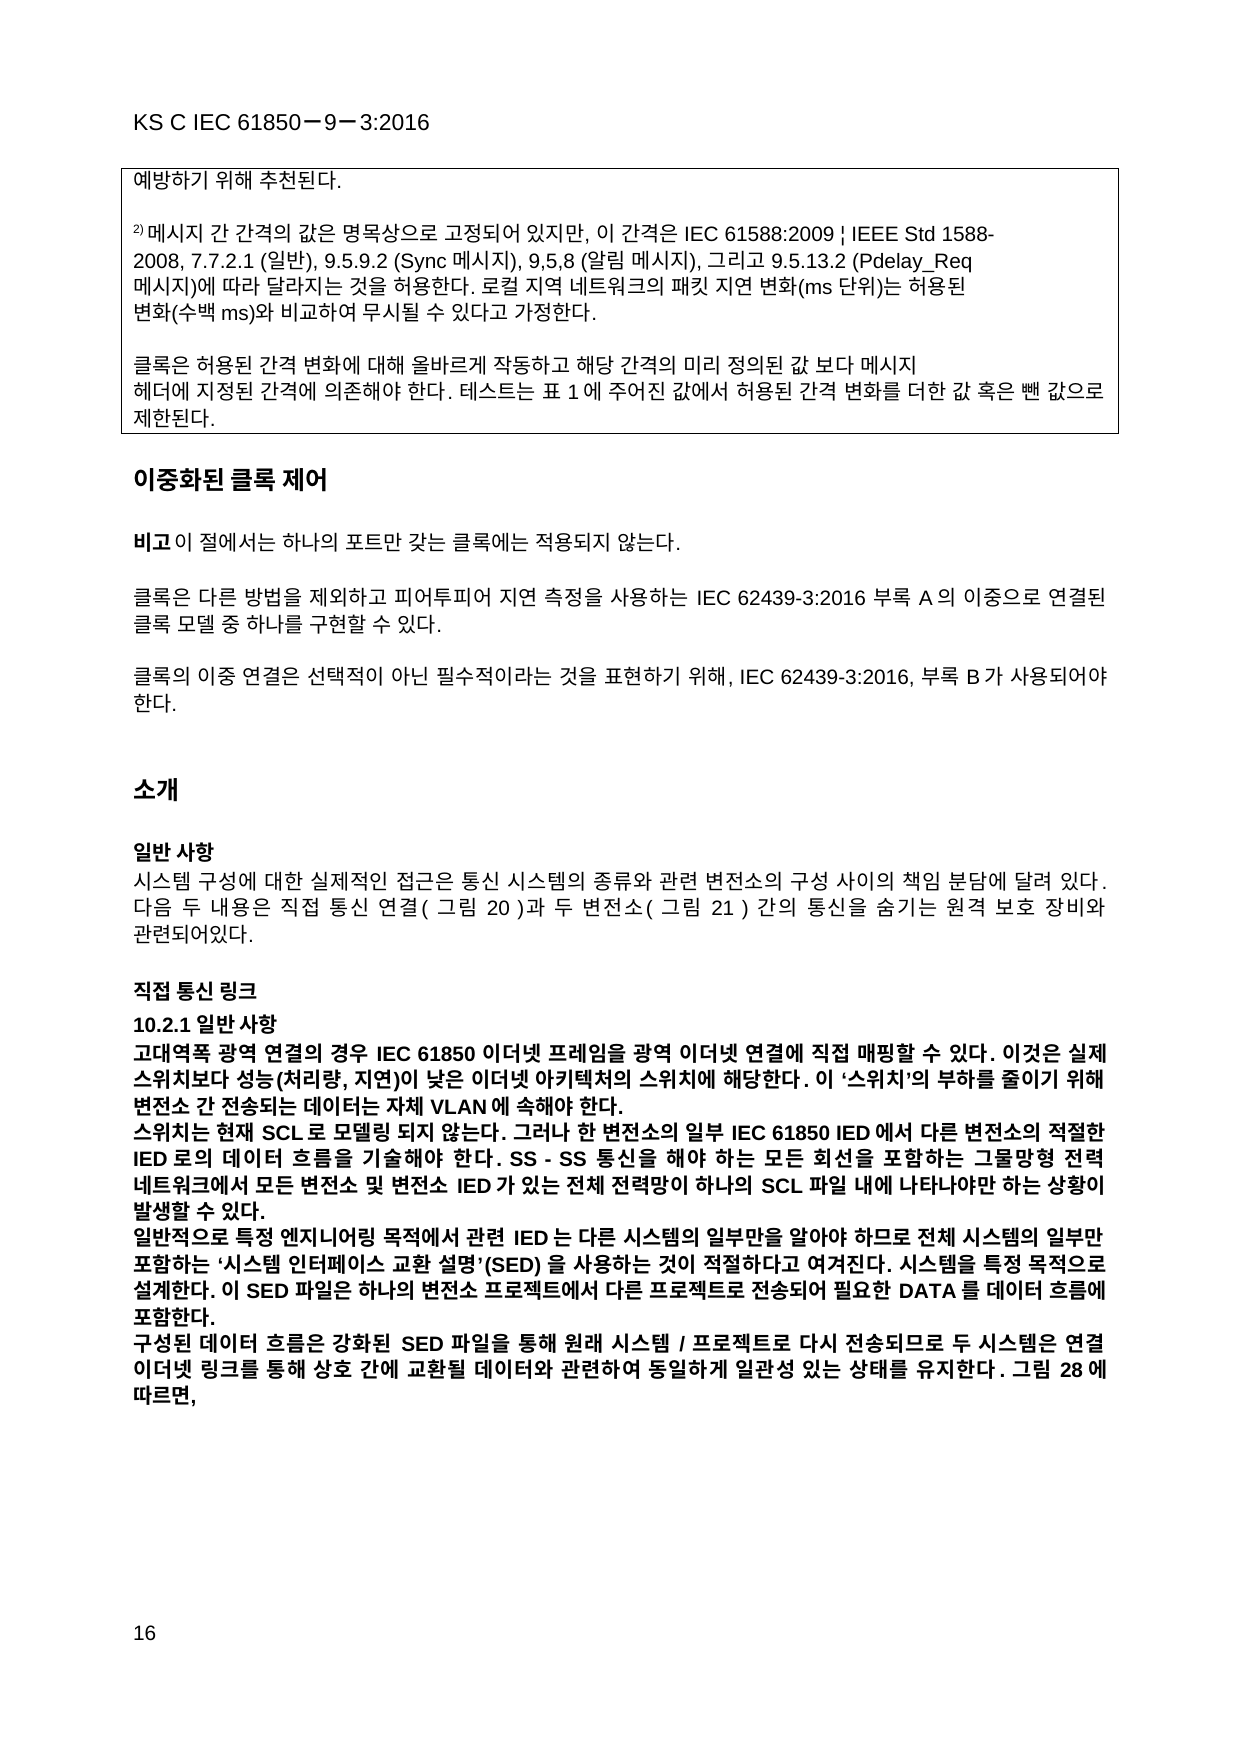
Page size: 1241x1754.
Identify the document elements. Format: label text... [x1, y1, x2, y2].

subtitle 이중화된 클록 제어 [133, 460, 1107, 497]
list 클록의 이중 연결은 선택적이 아닌 필수적이라는 것을 표현하기 위해, IEC 62439-3:2016, 부록 B가 사용되어야 한다. [133, 665, 1107, 715]
subtitle 고대역폭 광역 연결의 경우 IEC 61850 이더넷 프레임을 광역 이더넷 연결에 직접 매핑할 수 있다. 이것은 실제 스위치보다 성능(처리량, 지연)이 낮은 이더넷 아키텍처의 스위치에 해당한다. 이 ‘스위치’의 부하를 줄이기 위해 변전소 간 전송되는 데이터는 자체 VLAN에 속해야 한다. [133, 1042, 1107, 1118]
subtitle 구성된 데이터 흐름은 강화된 SED 파일을 통해 원래 시스템 / 프로젝트로 다시 전송되므로 두 시스템은 연결 이더넷 링크를 통해 상호 간에 교환될 데이터와 관련하여 동일하게 일관성 있는 상태를 유지한다. 그림 28에 따르면, [133, 1332, 1107, 1408]
subtitle 일반 사항 [133, 837, 1107, 867]
list 클록은 다른 방법을 제외하고 피어투피어 지연 측정을 사용하는 IEC 62439-3:2016 부록 A의 이중으로 연결된 클록 모델 중 하나를 구현할 수 있다. [133, 586, 1107, 636]
subtitle 10.2.1 일반 사항 [133, 1008, 1107, 1039]
list 비고 이 절에서는 하나의 포트만 갖는 클록에는 적용되지 않는다. [133, 526, 1107, 557]
subtitle 일반적으로 특정 엔지니어링 목적에서 관련 IED는 다른 시스템의 일부만을 알아야 하므로 전체 시스템의 일부만 포함하는 ‘시스템 인터페이스 교환 설명’(SED) 을 사용하는 것이 적절하다고 여겨진다. 시스템을 특정 목적으로 설계한다. 이 SED 파일은 하나의 변전소 프로젝트에서 다른 프로젝트로 전송되어 필요한 DATA를 데이터 흐름에 포함한다. [133, 1226, 1107, 1329]
subtitle 직접 통신 링크 [133, 975, 1107, 1006]
subtitle 소개 [133, 771, 1107, 807]
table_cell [122, 169, 1118, 433]
subtitle 스위치는 현재 SCL로 모델링 되지 않는다. 그러나 한 변전소의 일부 IEC 61850 IED에서 다른 변전소의 적절한 IED로의 데이터 흐름을 기술해야 한다. SS - SS 통신을 해야 하는 모든 회선을 포함하는 그물망형 전력 네트워크에서 모든 변전소 및 변전소 IED가 있는 전체 전력망이 하나의 SCL 파일 내에 나타나야만 하는 상황이 발생할 수 있다. [133, 1121, 1107, 1224]
list 시스템 구성에 대한 실제적인 접근은 통신 시스템의 종류와 관련 변전소의 구성 사이의 책임 분담에 달려 있다. 다음 두 내용은 직접 통신 연결( 그림 20 )과 두 변전소( 그림 21 ) 간의 통신을 숨기는 원격 보호 장비와 관련되어있다. [133, 894, 1107, 947]
